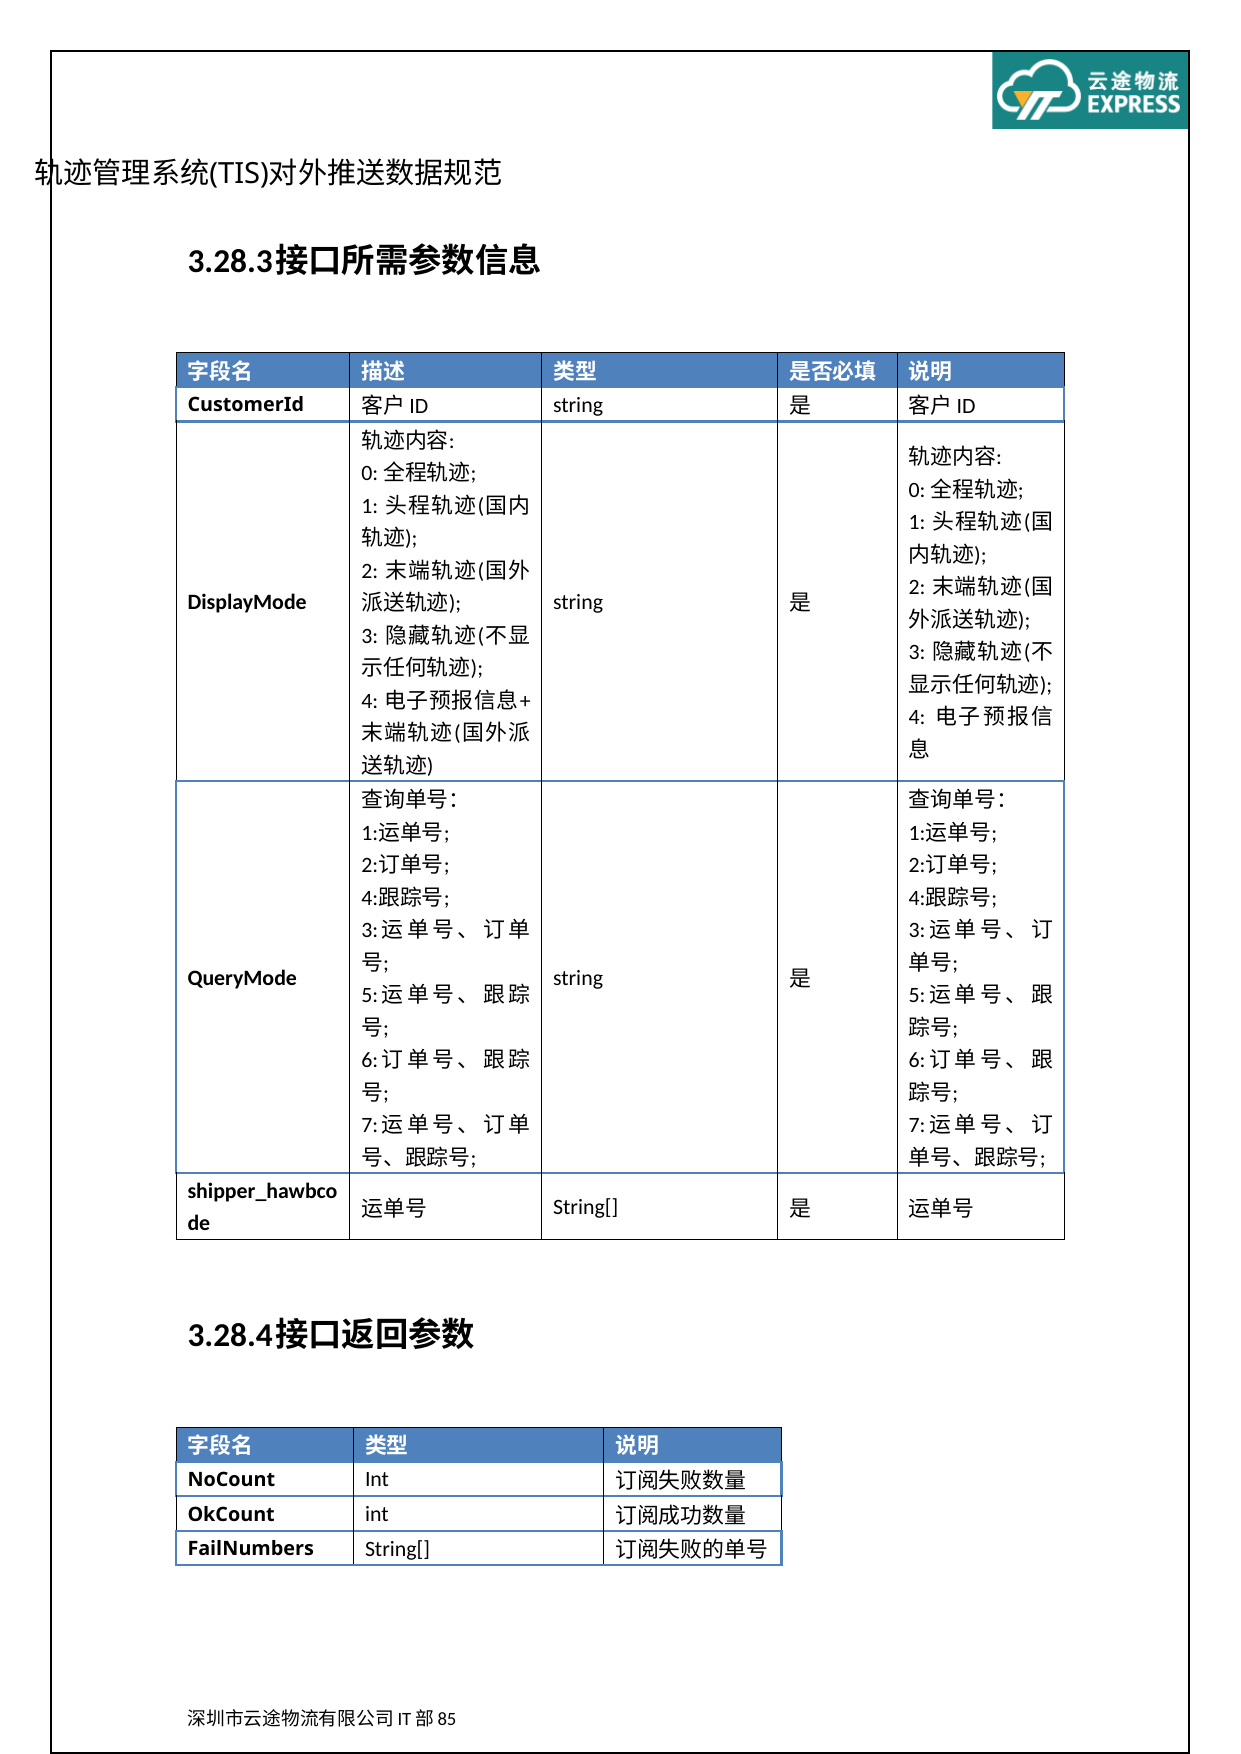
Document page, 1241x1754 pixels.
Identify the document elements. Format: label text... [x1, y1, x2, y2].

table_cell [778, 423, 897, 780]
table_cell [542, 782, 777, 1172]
picture [992, 52, 1188, 129]
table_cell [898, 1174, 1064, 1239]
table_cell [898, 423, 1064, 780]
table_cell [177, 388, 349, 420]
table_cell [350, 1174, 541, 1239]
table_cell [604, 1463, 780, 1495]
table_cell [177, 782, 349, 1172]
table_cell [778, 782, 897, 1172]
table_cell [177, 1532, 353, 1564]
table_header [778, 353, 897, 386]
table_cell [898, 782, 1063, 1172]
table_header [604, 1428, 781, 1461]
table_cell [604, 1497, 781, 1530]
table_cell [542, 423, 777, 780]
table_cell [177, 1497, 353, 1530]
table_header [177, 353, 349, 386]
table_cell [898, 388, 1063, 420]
subtitle 接口返回参数 [187, 1300, 1053, 1365]
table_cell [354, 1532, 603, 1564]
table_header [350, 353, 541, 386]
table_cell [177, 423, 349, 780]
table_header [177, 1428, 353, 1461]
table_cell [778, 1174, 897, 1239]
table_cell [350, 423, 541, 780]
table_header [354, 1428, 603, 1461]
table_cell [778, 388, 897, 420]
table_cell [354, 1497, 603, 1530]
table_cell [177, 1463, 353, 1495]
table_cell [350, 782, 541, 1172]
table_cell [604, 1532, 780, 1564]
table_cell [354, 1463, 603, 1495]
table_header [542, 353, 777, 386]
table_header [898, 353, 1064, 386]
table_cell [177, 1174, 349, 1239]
subtitle 接口所需参数信息 [187, 225, 1053, 290]
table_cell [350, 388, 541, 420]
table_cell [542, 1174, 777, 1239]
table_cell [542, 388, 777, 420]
